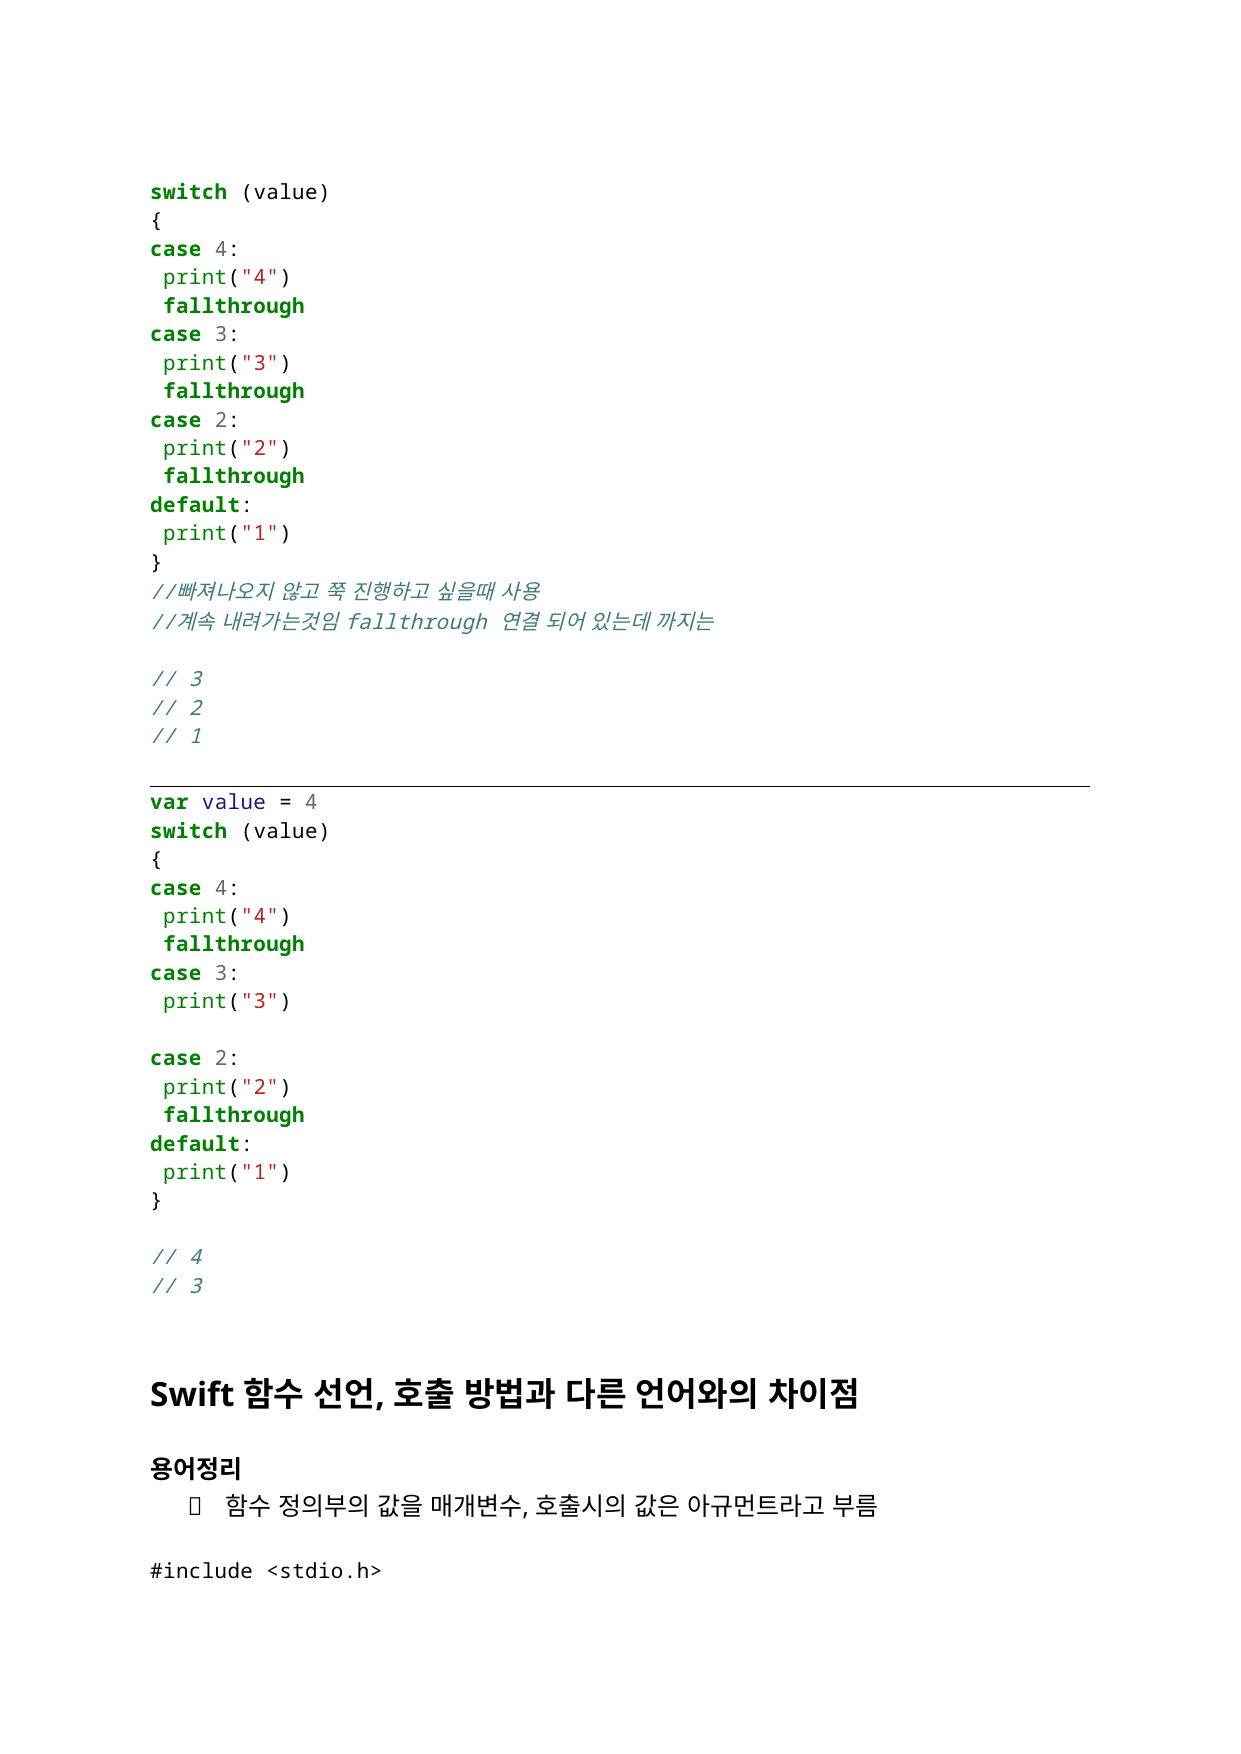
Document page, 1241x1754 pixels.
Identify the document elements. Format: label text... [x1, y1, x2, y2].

text { [150, 844, 1090, 873]
text default: [150, 490, 1090, 518]
text print("2") [150, 1072, 1090, 1100]
text case 4: [150, 234, 1090, 262]
text } [150, 547, 1090, 575]
text #include <stdio.h> [150, 1556, 1090, 1585]
text // 1 [150, 721, 1090, 750]
text default: [150, 1129, 1090, 1157]
text switch (value) [150, 177, 1090, 206]
text Swift 함수 선언, 호출 방법과 다른 언어와의 차이점 [150, 1367, 1090, 1416]
text // 3 [150, 1271, 1090, 1299]
text // 2 [150, 693, 1090, 721]
text print("3") [150, 348, 1090, 376]
text fallthrough [150, 291, 1090, 319]
text // 3 [150, 664, 1090, 693]
text fallthrough [150, 1100, 1090, 1129]
text case 2: [150, 1043, 1090, 1072]
text case 2: [150, 405, 1090, 433]
text print("3") [150, 986, 1090, 1015]
list 함수 정의부의 값을 매개변수, 호출시의 값은 아규먼트라고 부름 [187, 1486, 1090, 1522]
text // 4 [150, 1242, 1090, 1271]
text print("4") [150, 262, 1090, 291]
text 용어정리 [150, 1450, 1090, 1486]
text case 3: [150, 958, 1090, 986]
text print("1") [150, 518, 1090, 547]
text //빠져나오지 않고 쭉 진행하고 싶을때 사용 [150, 575, 1090, 606]
text } [150, 1186, 1090, 1214]
text fallthrough [150, 929, 1090, 958]
text print("4") [150, 901, 1090, 929]
text fallthrough [150, 376, 1090, 405]
text fallthrough [150, 462, 1090, 490]
text var value = 4 [150, 787, 1090, 816]
text print("1") [150, 1157, 1090, 1186]
text case 3: [150, 319, 1090, 348]
text case 4: [150, 873, 1090, 901]
text { [150, 206, 1090, 234]
text print("2") [150, 433, 1090, 462]
text switch (value) [150, 816, 1090, 844]
text //계속 내려가는것임 fallthrough 연결 되어 있는데 까지는 [150, 606, 1090, 636]
